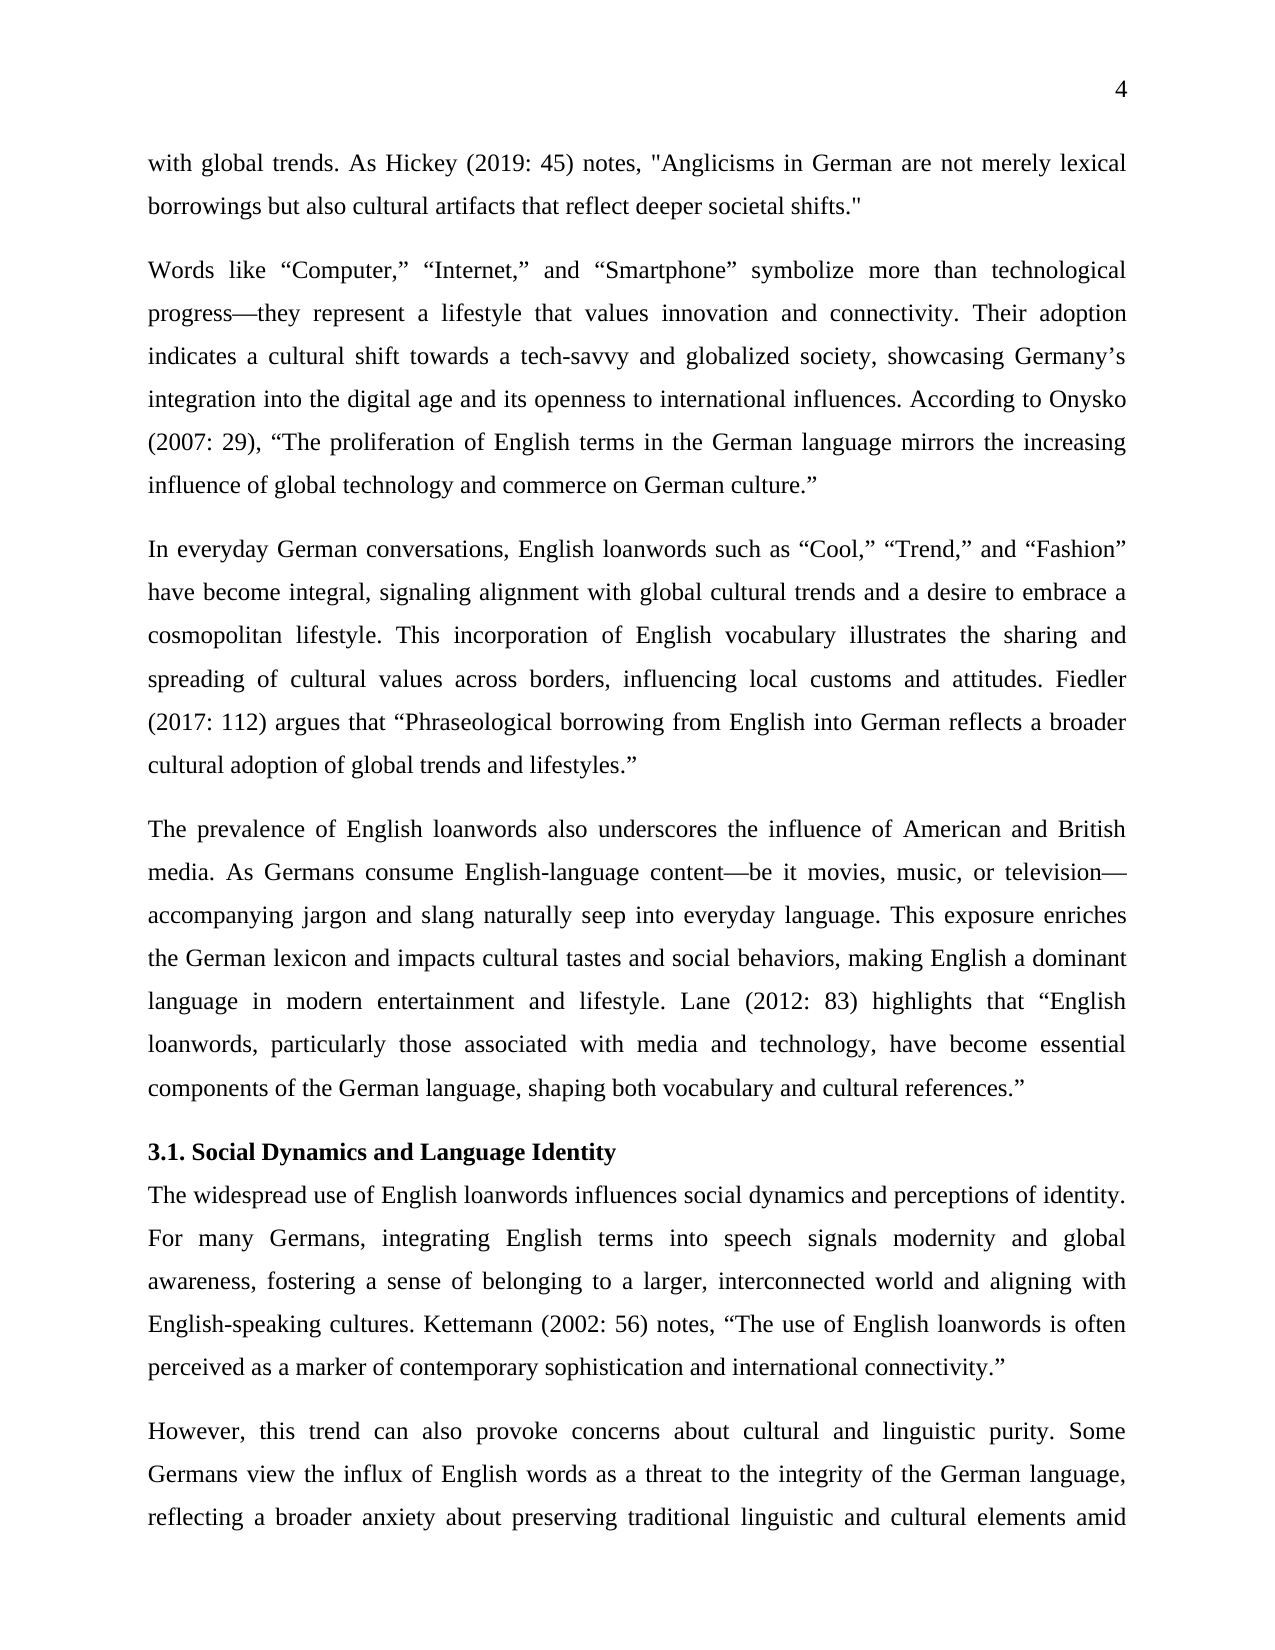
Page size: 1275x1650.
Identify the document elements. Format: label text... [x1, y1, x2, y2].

text In everyday German conversations, English loanwords such as “Cool,” “Trend,” and “Fashion” have become integral, signaling alignment with global cultural trends and a desire to embrace a cosmopolitan lifestyle. This incorporation of English vocabulary illustrates the sharing and spreading of cultural values across borders, influencing local customs and attitudes. Fiedler (2017: 112) argues that “Phraseological borrowing from English into German reflects a broader cultural adoption of global trends and lifestyles.” [148, 534, 1127, 779]
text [148, 148, 1127, 219]
subtitle 3.1. Social Dynamics and Language Identity [148, 1137, 1127, 1165]
text The widespread use of English loanwords influences social dynamics and perceptions of identity. For many Germans, integrating English terms into speech signals modernity and global awareness, fostering a sense of belonging to a larger, interconnected world and aligning with English-speaking cultures. Kettemann (2002: 56) notes, “The use of English loanwords is often perceived as a marker of contemporary sophistication and international connectivity.” [148, 1180, 1127, 1381]
text Words like “Computer,” “Internet,” and “Smartphone” symbolize more than technological progress—they represent a lifestyle that values innovation and connectivity. Their adoption indicates a cultural shift towards a tech-savvy and globalized society, showcasing Germany’s integration into the digital age and its openness to international influences. According to Onysko (2007: 29), “The proliferation of English terms in the German language mirrors the increasing influence of global technology and commerce on German culture.” [148, 255, 1127, 499]
text The prevalence of English loanwords also underscores the influence of American and British media. As Germans consume English-language content—be it movies, music, or television—accompanying jargon and slang naturally seep into everyday language. This exposure enriches the German lexicon and impacts cultural tastes and social behaviors, making English a dominant language in modern entertainment and lifestyle. Lane (2012: 83) highlights that “English loanwords, particularly those associated with media and technology, have become essential components of the German language, shaping both vocabulary and cultural references.” [148, 814, 1127, 1101]
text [148, 1416, 1127, 1531]
